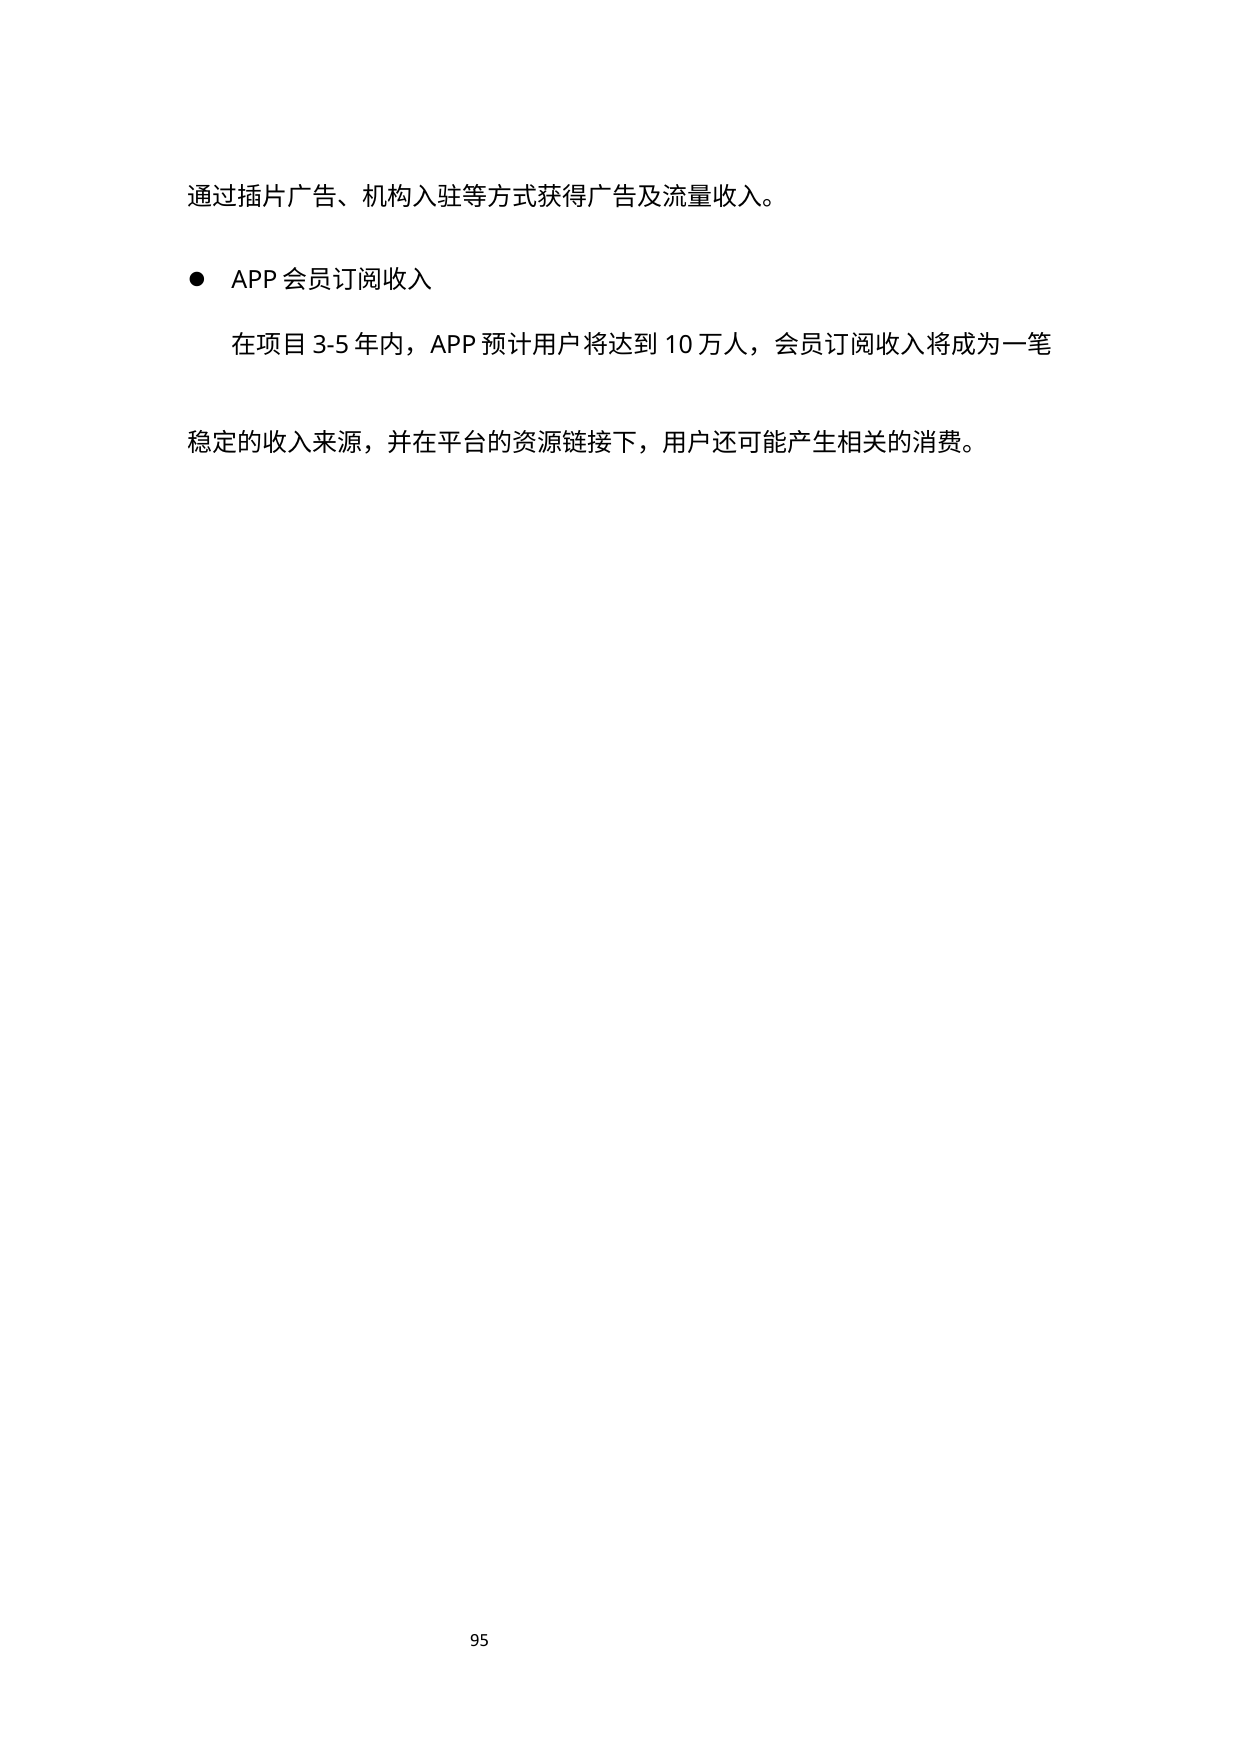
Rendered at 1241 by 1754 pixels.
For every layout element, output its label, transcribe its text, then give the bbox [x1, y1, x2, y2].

text 在项目3-5年内，APP预计用户将达到10万人，会员订阅收入将成为一笔稳定的收入来源，并在平台的资源链接下，用户还可能产生相关的消费。 [187, 310, 1053, 473]
list APP会员订阅收入 [187, 245, 1053, 310]
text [187, 162, 1053, 227]
